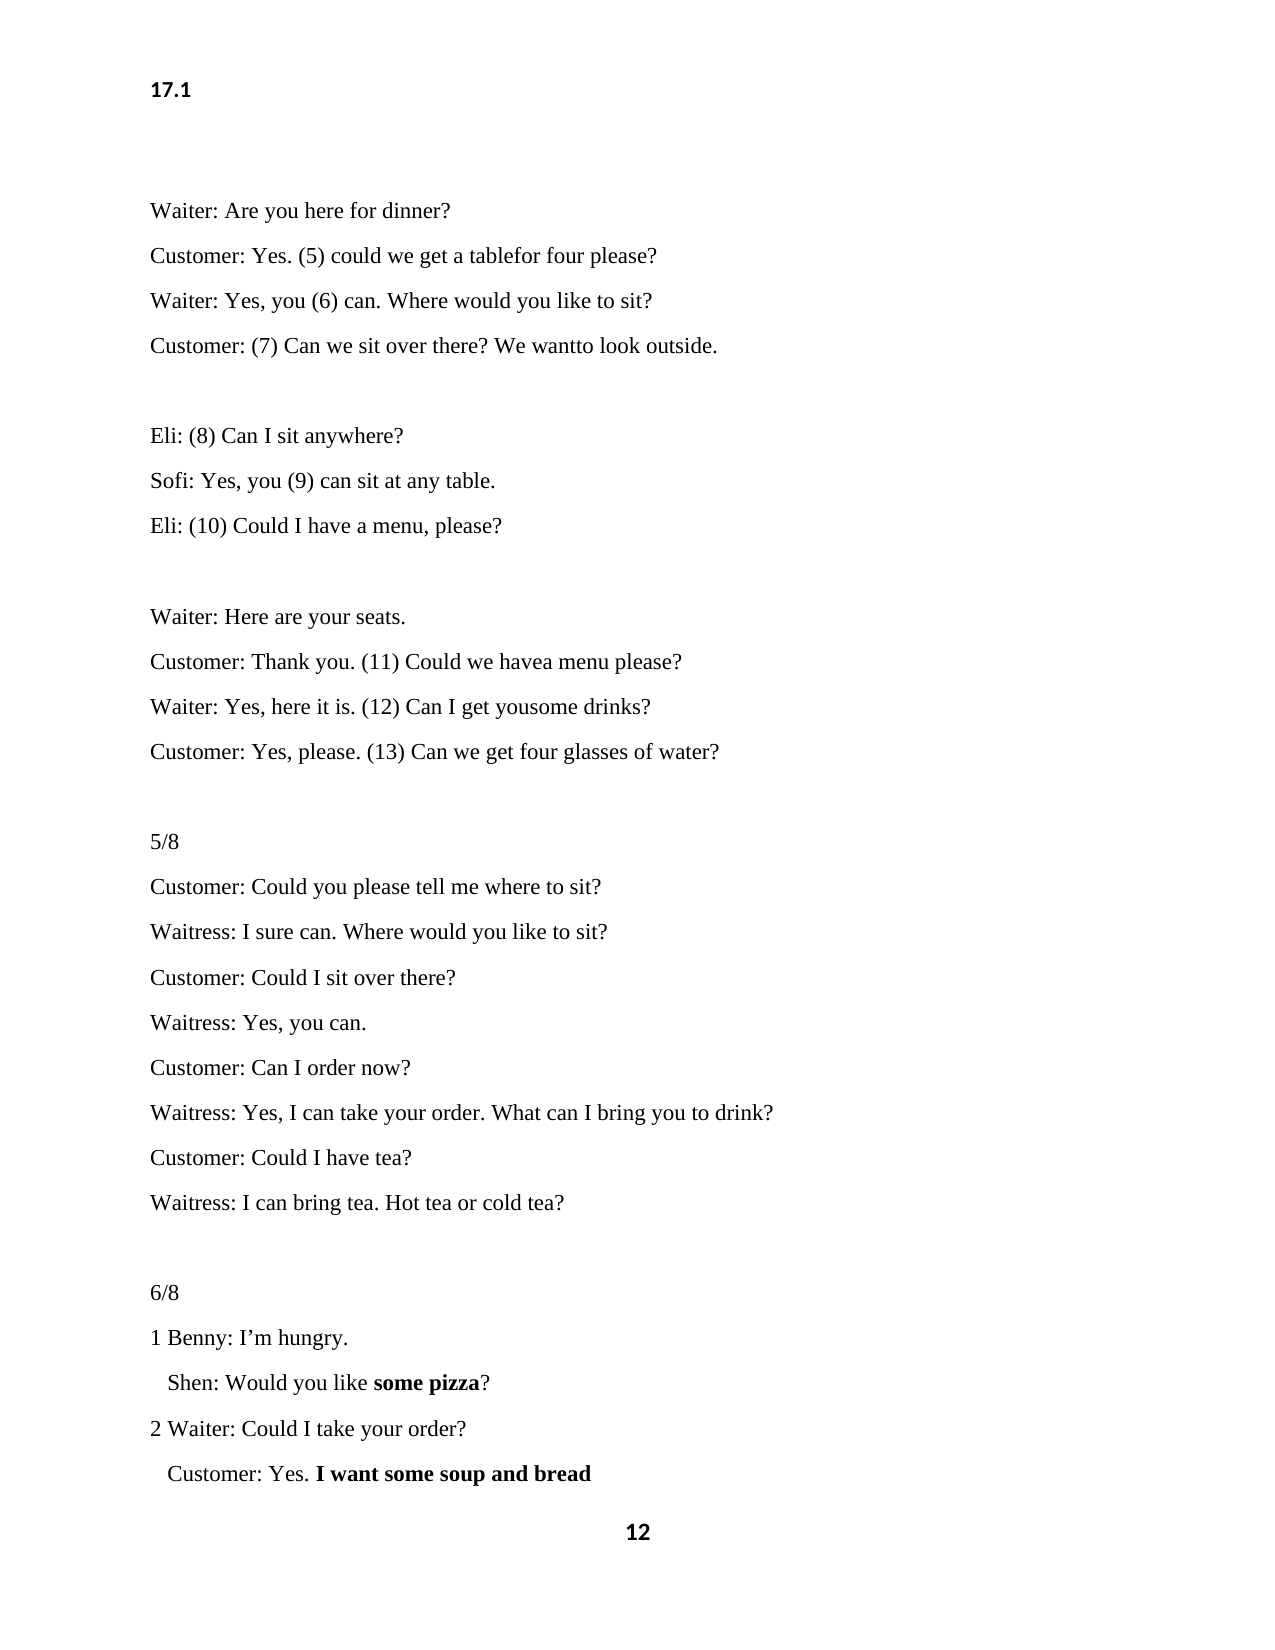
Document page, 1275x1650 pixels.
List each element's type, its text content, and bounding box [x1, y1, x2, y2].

text Waitress: Yes, I can take your order. What can I bring you to drink? [150, 1099, 1125, 1125]
text Customer: Could I sit over there? [150, 963, 1125, 990]
text Customer: Could you please tell me where to sit? [150, 873, 1125, 900]
text 5/8 [150, 828, 1125, 854]
text Waiter: Here are your seats. [150, 603, 1125, 629]
text Customer: Yes. I want some soup and bread [150, 1460, 1125, 1486]
text Eli: (8) Can I sit anywhere? [150, 422, 1125, 449]
text 6/8 [150, 1279, 1125, 1306]
text Sofi: Yes, you (9) can sit at any table. [150, 467, 1125, 494]
text Shen: Would you like some pizza? [150, 1369, 1125, 1396]
text Customer: Yes. (5) could we get a tablefor four please? [150, 242, 1125, 268]
text 2 Waiter: Could I take your order? [150, 1414, 1125, 1441]
text Waiter: Yes, here it is. (12) Can I get yousome drinks? [150, 693, 1125, 719]
text Eli: (10) Could I have a menu, please? [150, 512, 1125, 539]
text Customer: Could I have tea? [150, 1144, 1125, 1170]
text 1 Benny: I’m hungry. [150, 1324, 1125, 1351]
text Customer: Can I order now? [150, 1054, 1125, 1080]
text Waitress: Yes, you can. [150, 1009, 1125, 1035]
text Customer: Yes, please. (13) Can we get four glasses of water? [150, 738, 1125, 764]
text Waiter: Yes, you (6) can. Where would you like to sit? [150, 287, 1125, 313]
text Customer: (7) Can we sit over there? We wantto look outside. [150, 332, 1125, 358]
text Waitress: I can bring tea. Hot tea or cold tea? [150, 1189, 1125, 1215]
text Waiter: Are you here for dinner? [150, 197, 1125, 223]
text Customer: Thank you. (11) Could we havea menu please? [150, 648, 1125, 674]
text Waitress: I sure can. Where would you like to sit? [150, 918, 1125, 945]
